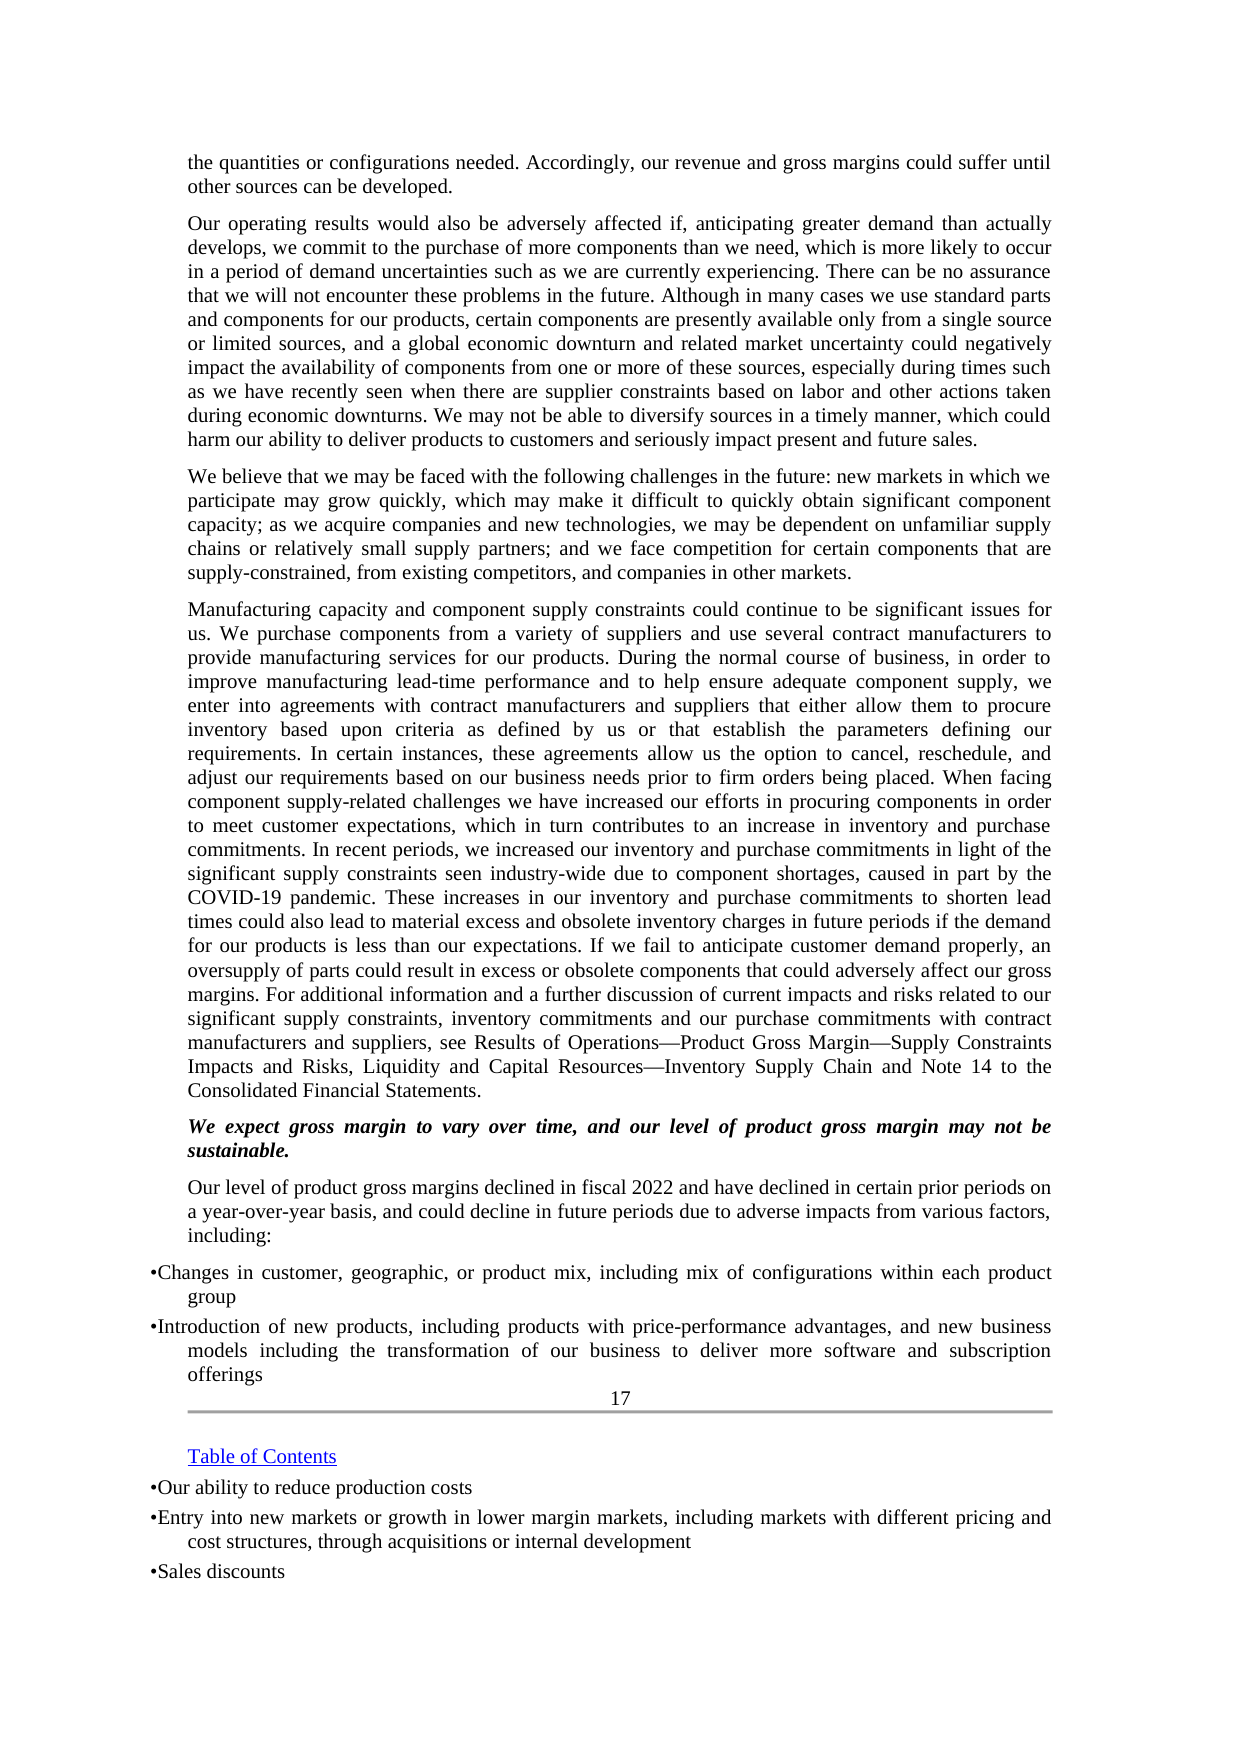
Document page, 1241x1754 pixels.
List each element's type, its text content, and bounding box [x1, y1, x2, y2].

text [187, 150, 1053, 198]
text We expect gross margin to vary over time, and our level of product gross margin may not be sustainable. [187, 1114, 1053, 1162]
text We believe that we may be faced with the following challenges in the future: new markets in which we participate may grow quickly, which may make it difficult to quickly obtain significant component capacity; as we acquire companies and new technologies, we may be dependent on unfamiliar supply chains or relatively small supply partners; and we face competition for certain components that are supply-constrained, from existing competitors, and companies in other markets. [187, 464, 1053, 584]
text Manufacturing capacity and component supply constraints could continue to be significant issues for us. We purchase components from a variety of suppliers and use several contract manufacturers to provide manufacturing services for our products. During the normal course of business, in order to improve manufacturing lead-time performance and to help ensure adequate component supply, we enter into agreements with contract manufacturers and suppliers that either allow them to procure inventory based upon criteria as defined by us or that establish the parameters defining our requirements. In certain instances, these agreements allow us the option to cancel, reschedule, and adjust our requirements based on our business needs prior to firm orders being placed. When facing component supply-related challenges we have increased our efforts in procuring components in order to meet customer expectations, which in turn contributes to an increase in inventory and purchase commitments. In recent periods, we increased our inventory and purchase commitments in light of the significant supply constraints seen industry-wide due to component shortages, caused in part by the COVID-19 pandemic. These increases in our inventory and purchase commitments to shorten lead times could also lead to material excess and obsolete inventory charges in future periods if the demand for our products is less than our expectations. If we fail to anticipate customer demand properly, an oversupply of parts could result in excess or obsolete components that could adversely affect our gross margins. For additional information and a further discussion of current impacts and risks related to our significant supply constraints, inventory commitments and our purchase commitments with contract manufacturers and suppliers, see Results of Operations—Product Gross Margin—Supply Constraints Impacts and Risks, Liquidity and Capital Resources—Inventory Supply Chain and Note 14 to the Consolidated Financial Statements. [187, 597, 1053, 1102]
text •Introduction of new products, including products with price-performance advantages, and new business models including the transformation of our business to deliver more software and subscription offerings [150, 1314, 1053, 1386]
text Table of Contents [187, 1444, 1053, 1468]
text 17 [187, 1386, 1053, 1410]
text •Entry into new markets or growth in lower margin markets, including markets with different pricing and cost structures, through acquisitions or internal development [150, 1505, 1053, 1553]
text •Our ability to reduce production costs [150, 1475, 1053, 1499]
text Our level of product gross margins declined in fiscal 2022 and have declined in certain prior periods on a year-over-year basis, and could decline in future periods due to adverse impacts from various factors, including: [187, 1175, 1053, 1247]
text •Changes in customer, geographic, or product mix, including mix of configurations within each product group [150, 1260, 1053, 1308]
text Our operating results would also be adversely affected if, anticipating greater demand than actually develops, we commit to the purchase of more components than we need, which is more likely to occur in a period of demand uncertainties such as we are currently experiencing. There can be no assurance that we will not encounter these problems in the future. Although in many cases we use standard parts and components for our products, certain components are presently available only from a single source or limited sources, and a global economic downturn and related market uncertainty could negatively impact the availability of components from one or more of these sources, especially during times such as we have recently seen when there are supplier constraints based on labor and other actions taken during economic downturns. We may not be able to diversify sources in a timely manner, which could harm our ability to deliver products to customers and seriously impact present and future sales. [187, 211, 1053, 451]
text •Sales discounts [150, 1559, 1053, 1583]
